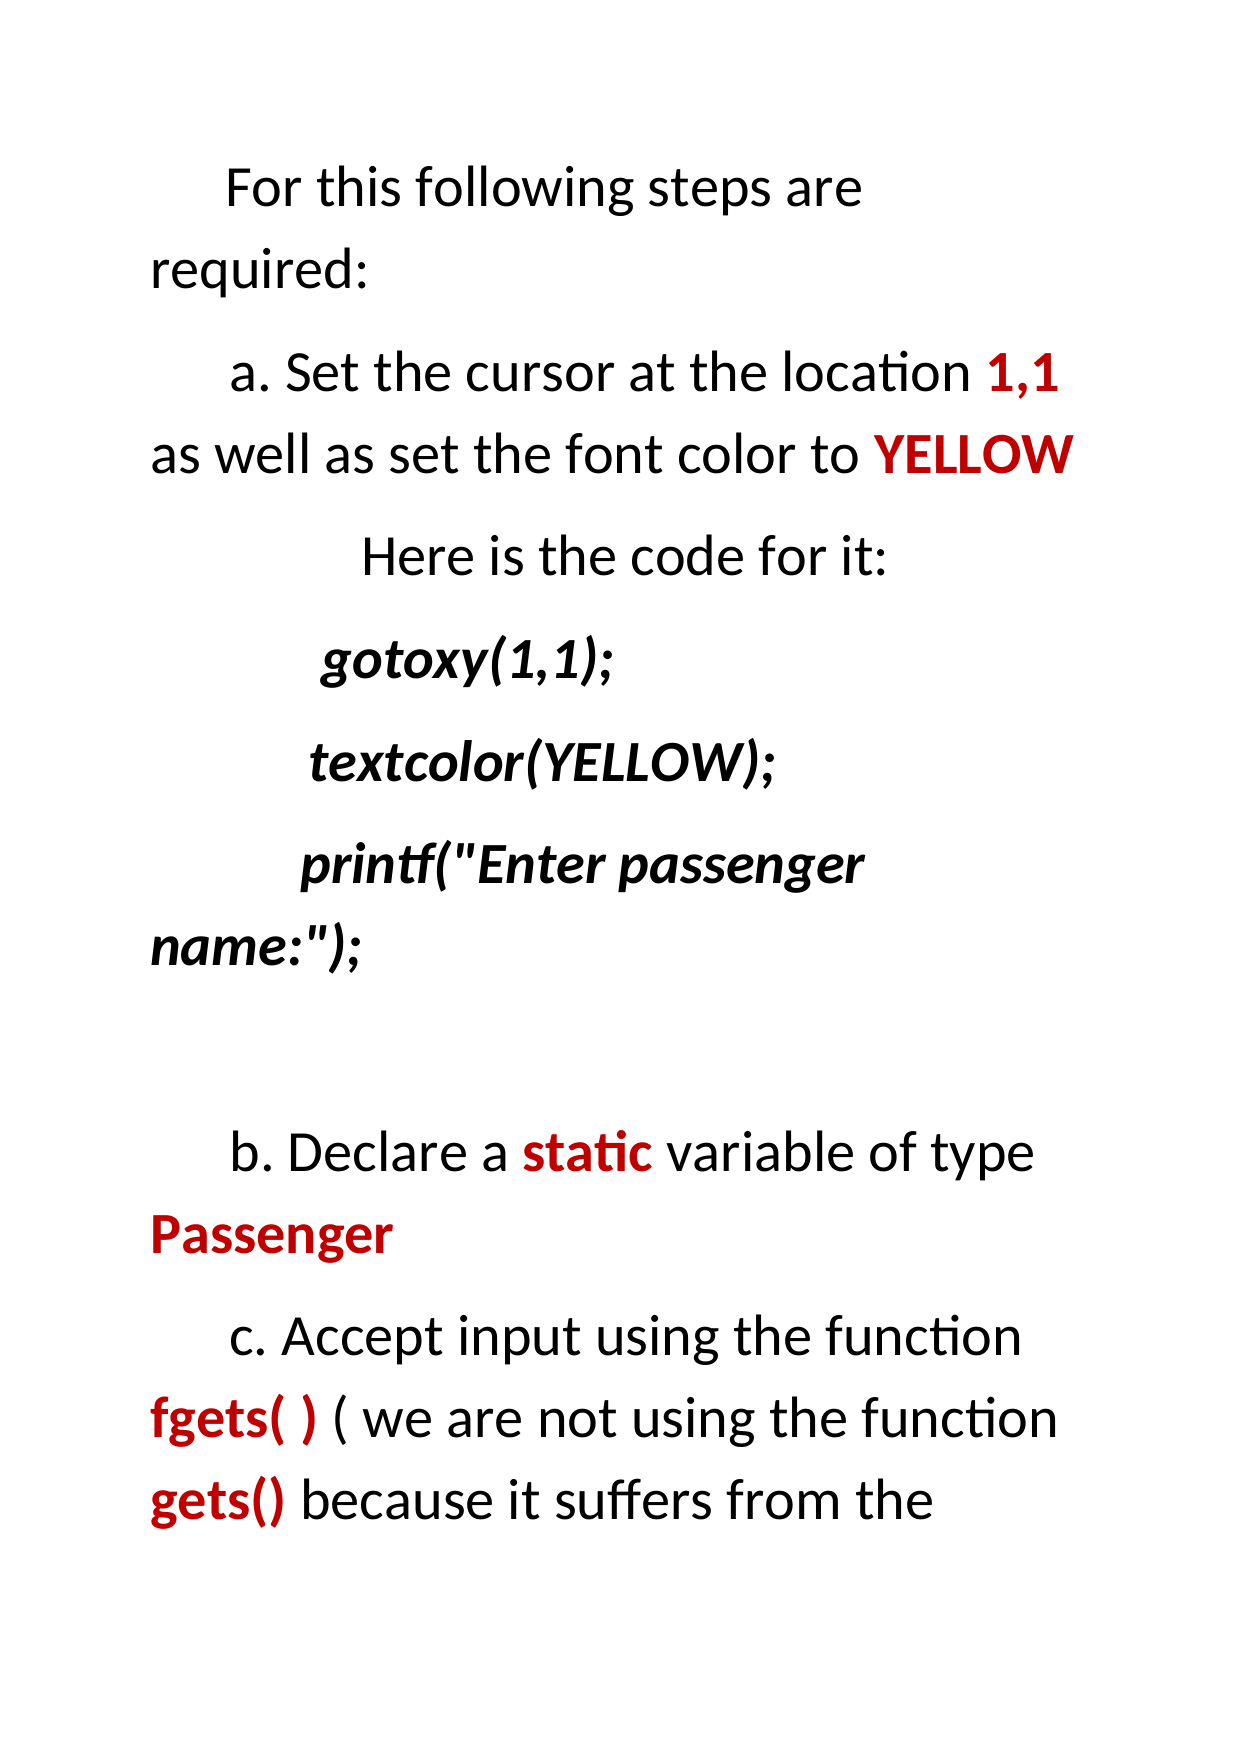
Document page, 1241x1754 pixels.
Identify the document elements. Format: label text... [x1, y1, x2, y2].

text For this following steps are required: [150, 150, 1090, 303]
text b. Declare a static variable of type Passenger [150, 1114, 1090, 1268]
text a. Set the cursor at the location 1,1 as well as set the font color to YELLOW [150, 334, 1090, 488]
text textcolor(YELLOW); [150, 724, 1090, 796]
text printf("Enter passenger name:"); [150, 827, 1090, 980]
text Here is the code for it: [150, 519, 1090, 590]
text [150, 1299, 1090, 1534]
text gotoxy(1,1); [150, 622, 1090, 693]
